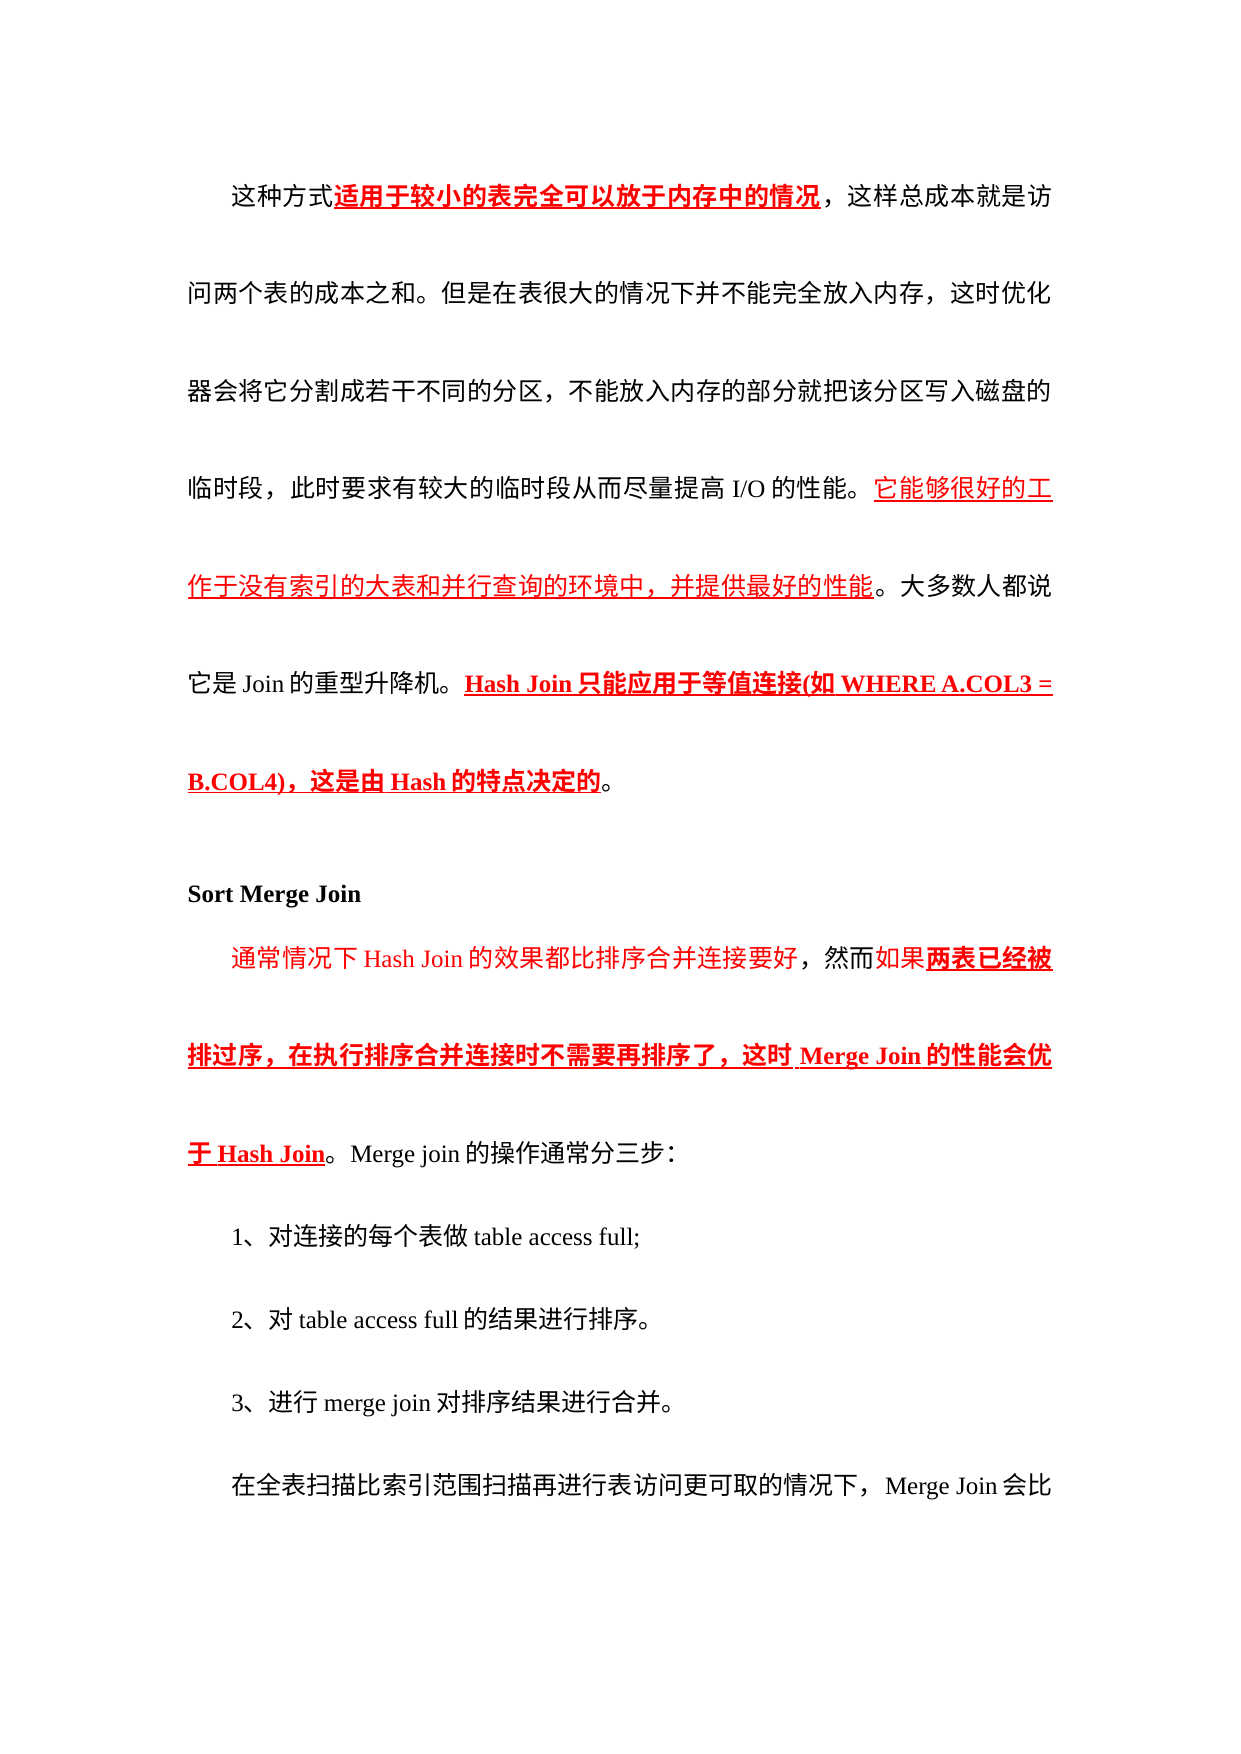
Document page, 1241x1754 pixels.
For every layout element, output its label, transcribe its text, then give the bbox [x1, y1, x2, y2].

text 通常情况下Hash Join的效果都比排序合并连接要好，然而如果两表已经被排过序，在执行排序合并连接时不需要再排序了，这时Merge Join的性能会优于Hash Join。Merge join的操作通常分三步： [187, 924, 1053, 1184]
text 3、进行merge join对排序结果进行合并。 [187, 1368, 1053, 1433]
text 2、对table access full的结果进行排序。 [187, 1285, 1053, 1350]
text 1、对连接的每个表做table access full; [187, 1202, 1053, 1267]
subtitle Sort Merge Join [187, 877, 1053, 909]
